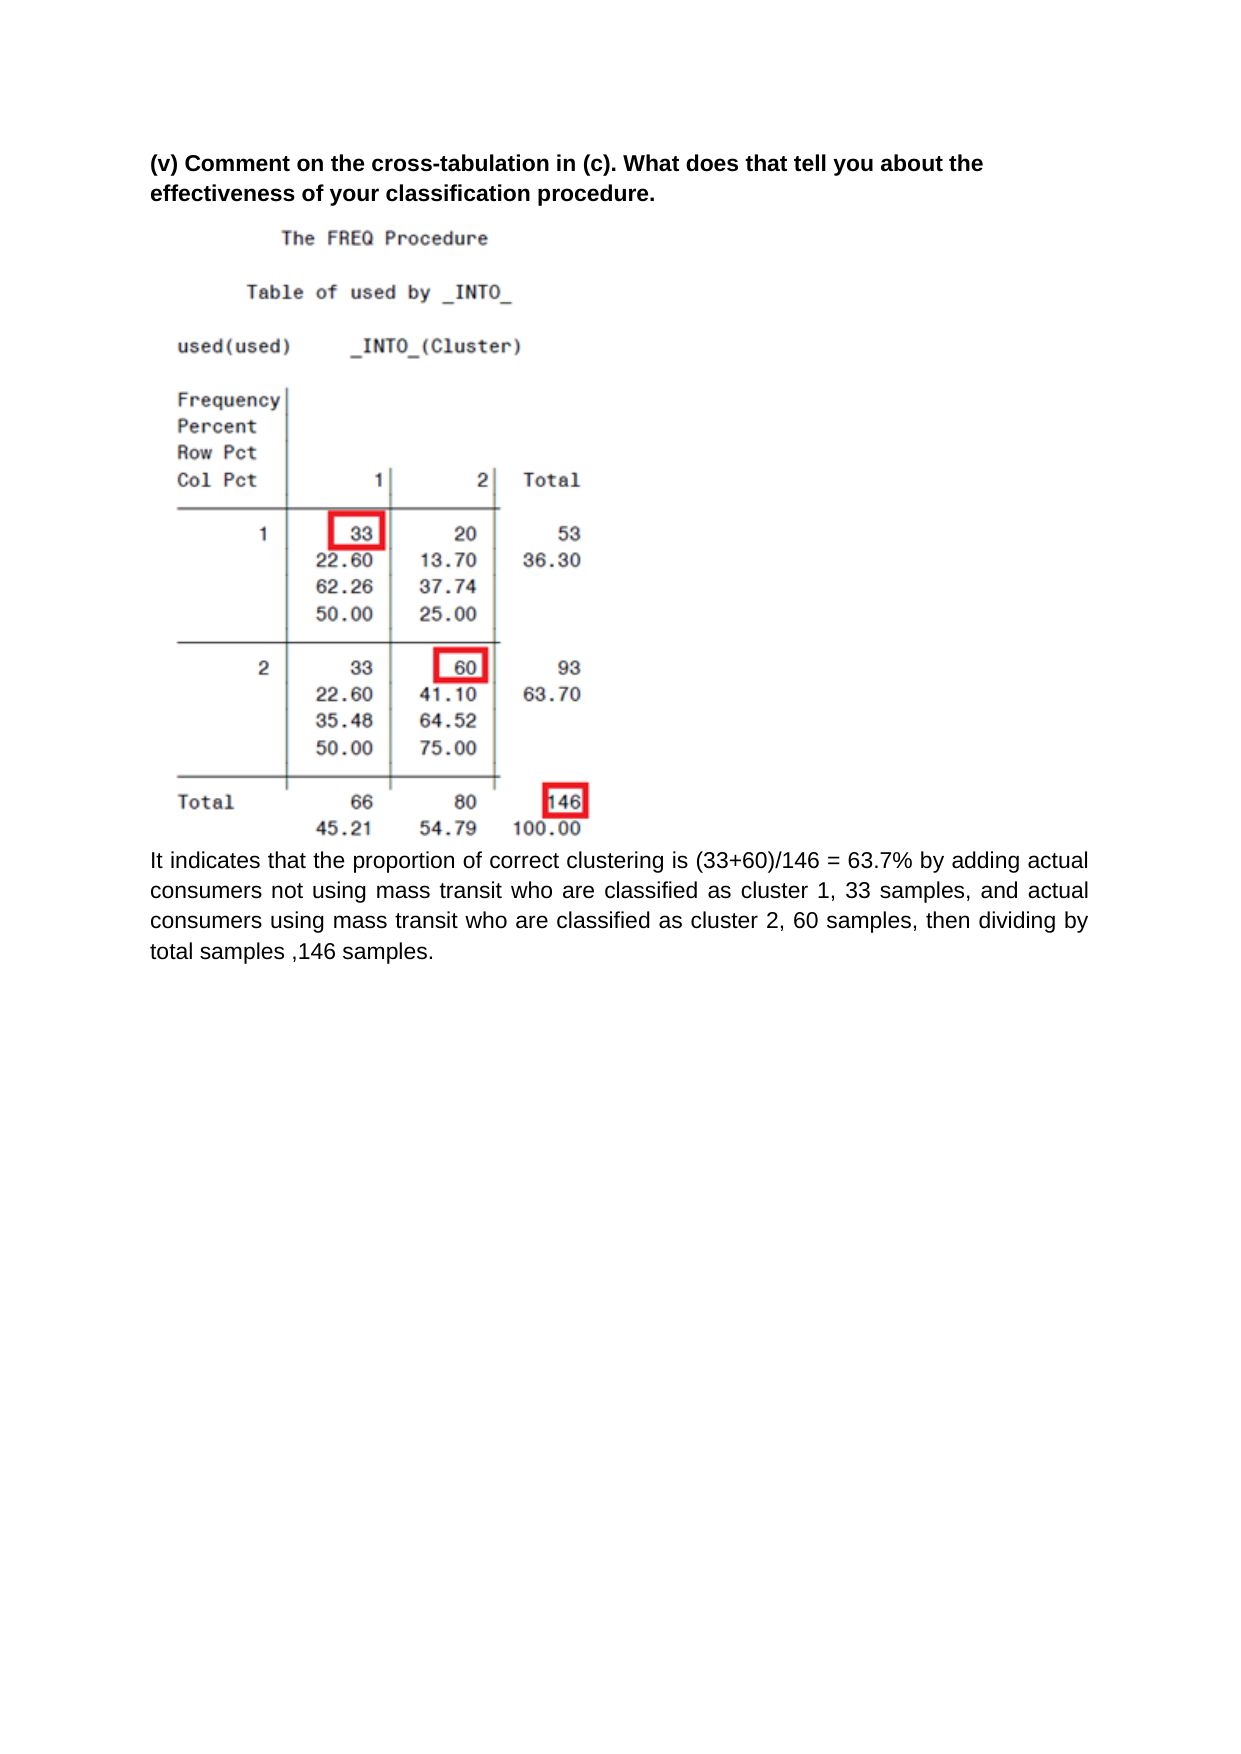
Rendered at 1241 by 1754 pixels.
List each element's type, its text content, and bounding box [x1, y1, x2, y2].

text effectiveness of your classification procedure. [150, 180, 1090, 207]
text (v) Comment on the cross-tabulation in (c). What does that tell you about the [150, 150, 1090, 176]
text It indicates that the proportion of correct clustering is (33+60)/146 = 63.7% by adding actual consumers not using mass transit who are classified as cluster 1, 33 samples, and actual consumers using mass transit who are classified as cluster 2, 60 samples, then dividing by total samples ,146 samples. [150, 847, 1090, 964]
picture [150, 210, 604, 844]
